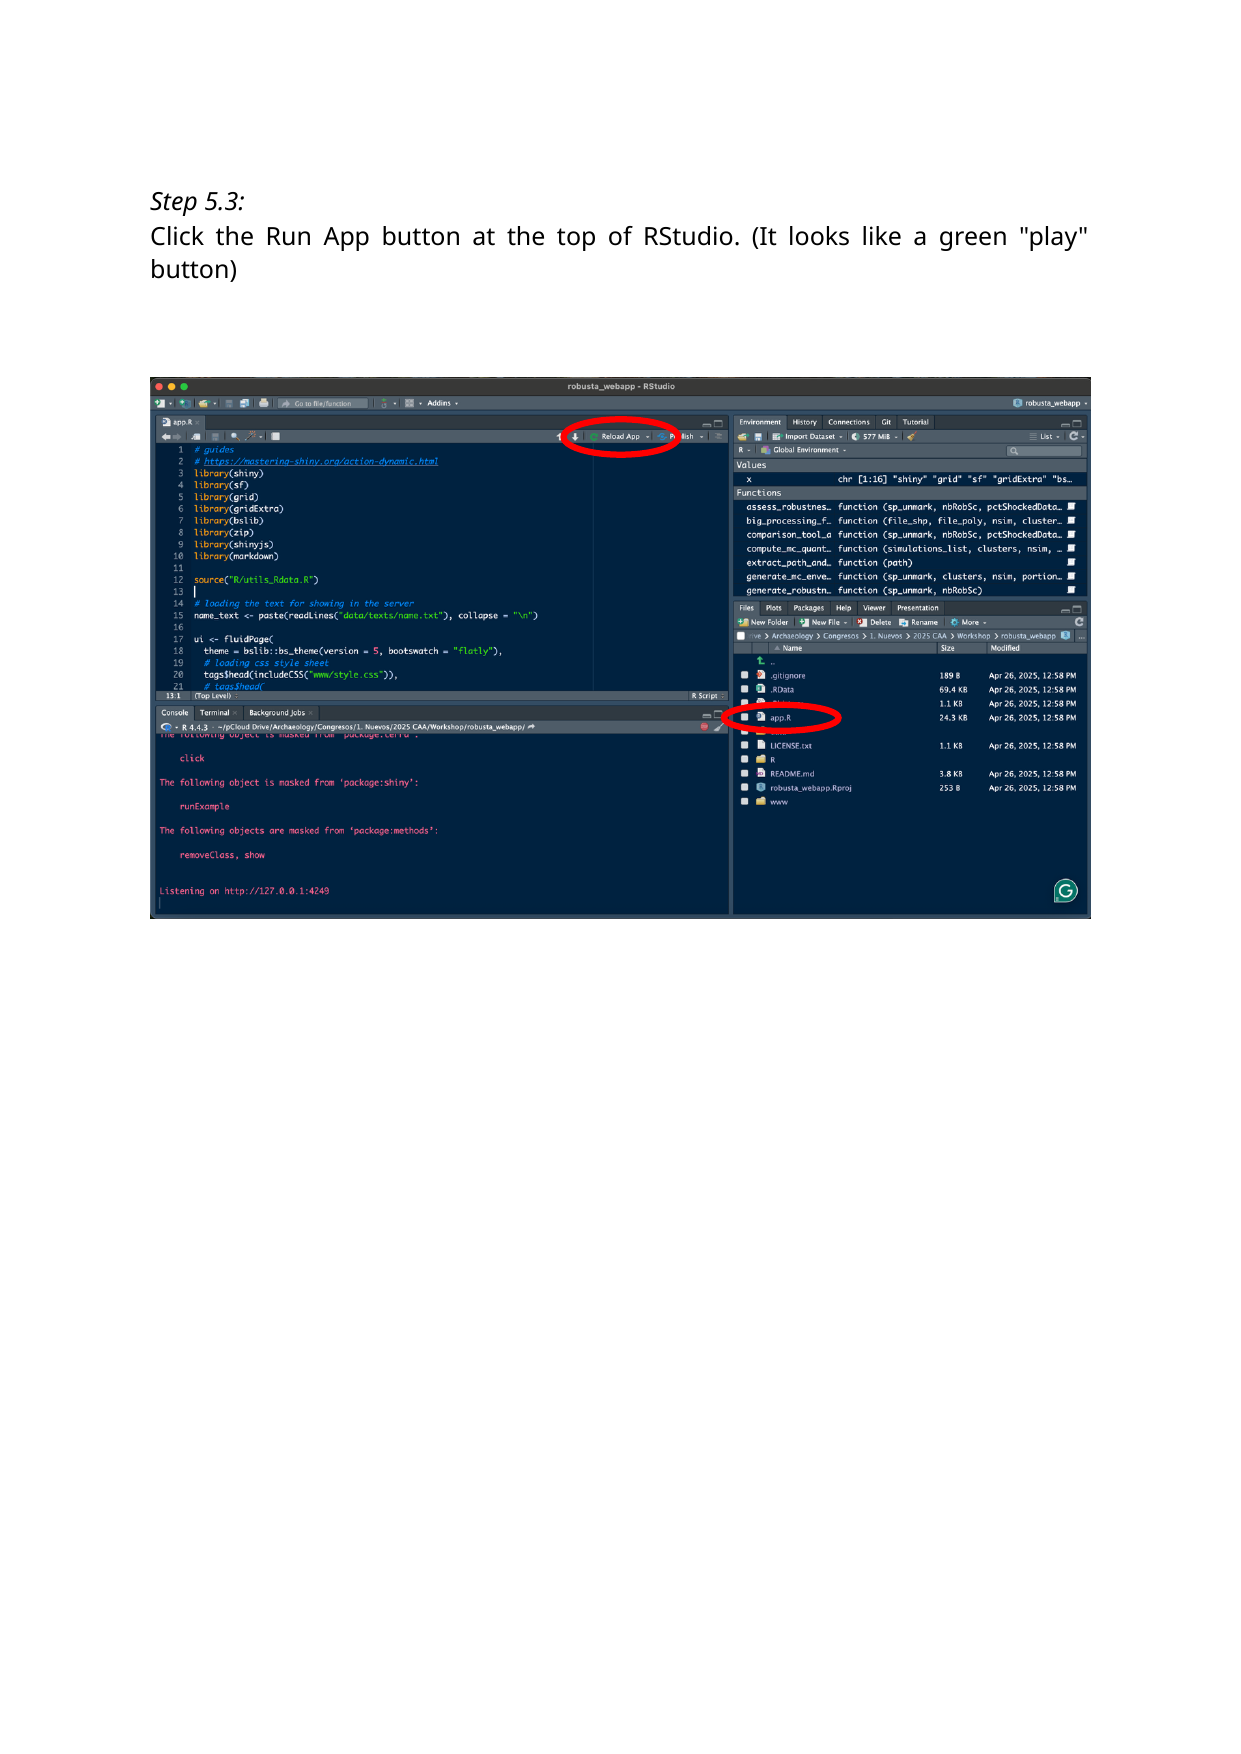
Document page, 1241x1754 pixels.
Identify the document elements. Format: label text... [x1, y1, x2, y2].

picture [150, 377, 1091, 919]
text Step 5.3: [150, 184, 1090, 218]
text Click the Run App button at the top of RStudio. (It looks like a green "play" button) [150, 218, 1090, 286]
